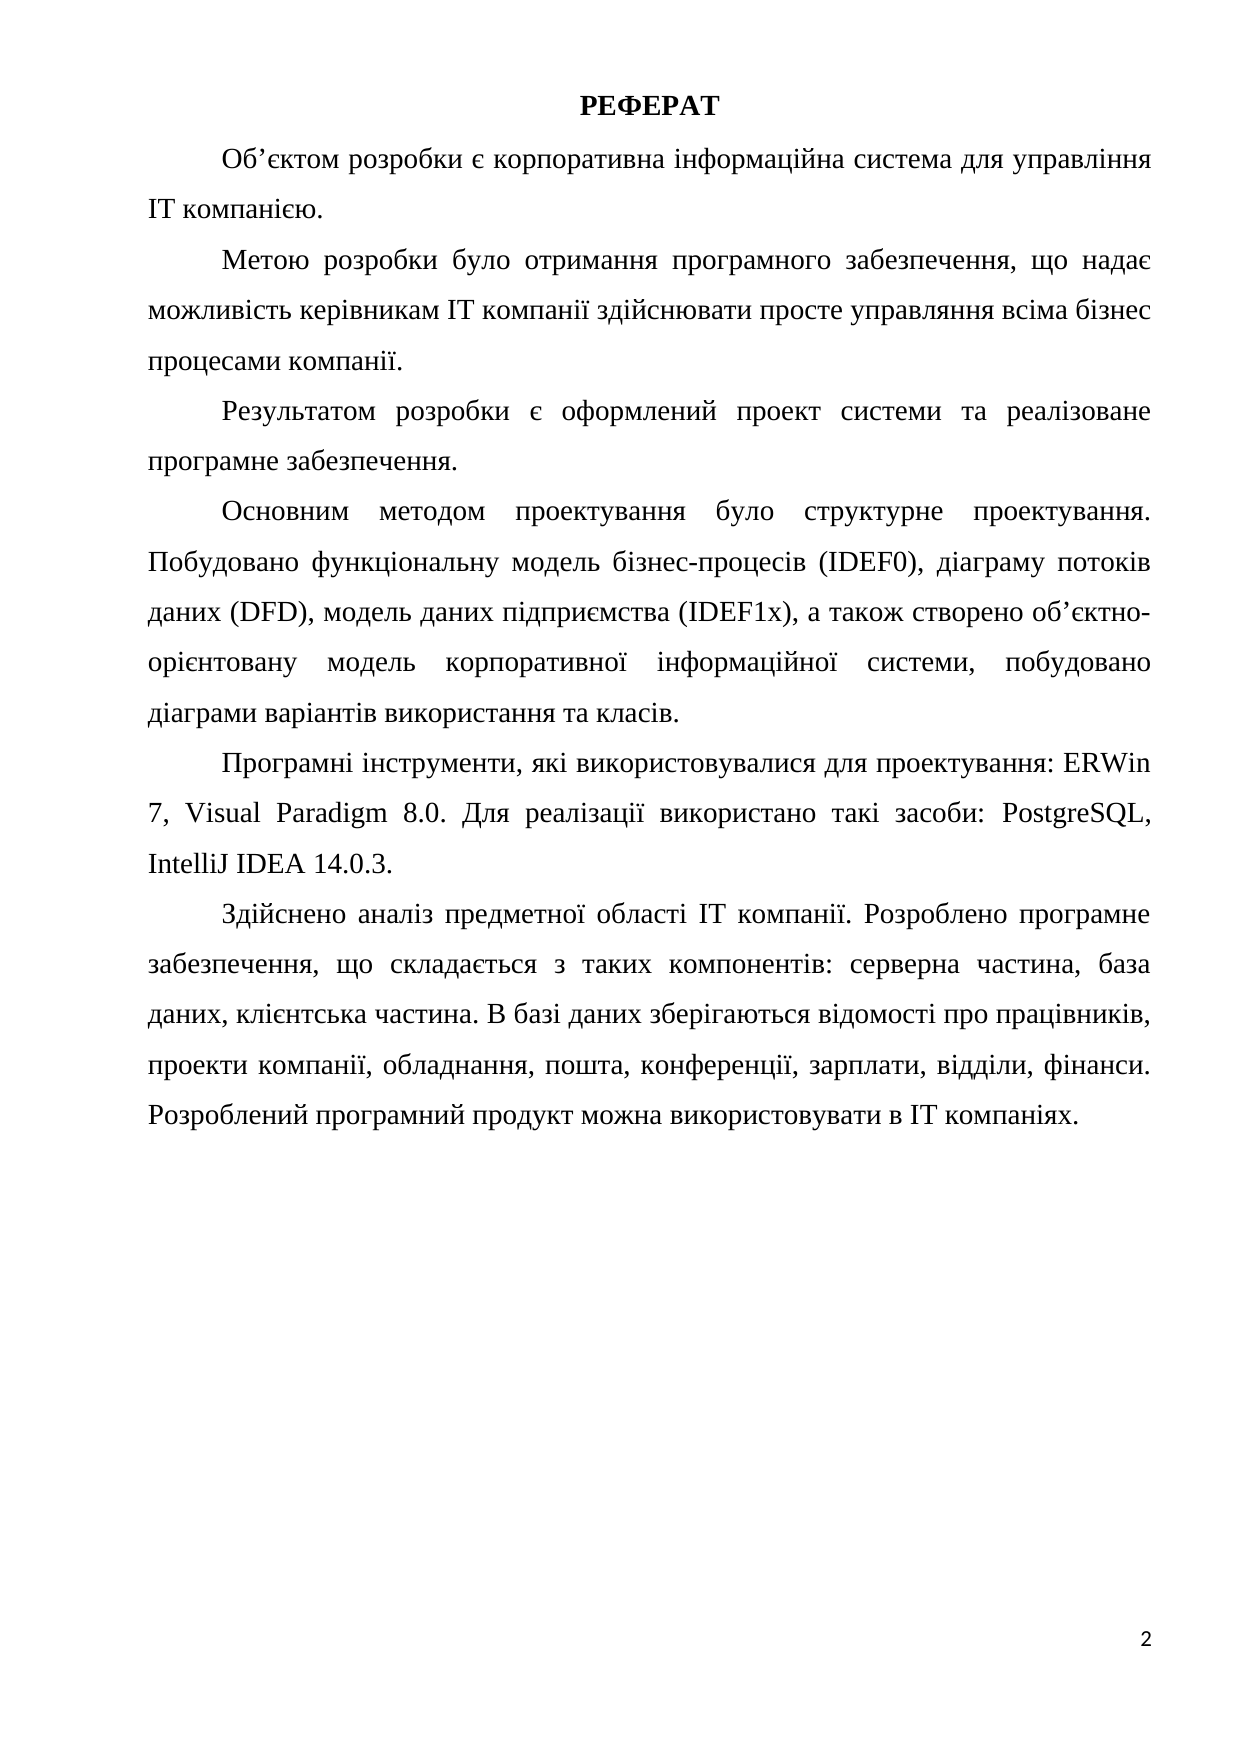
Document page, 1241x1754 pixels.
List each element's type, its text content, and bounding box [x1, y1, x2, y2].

text Програмні інструменти, які використовувалися для проектування: ERWin 7, Visual Paradigm 8.0. Для реалізації використано такі засоби: PostgreSQL, IntelliJ IDEA 14.0.3. [148, 745, 1152, 879]
text Основним методом проектування було структурне проектування. Побудовано функціональну модель бізнес-процесів (IDEF0), діаграму потоків даних (DFD), модель даних підприємства (IDEF1x), а також створено об’єктно-орієнтовану модель корпоративної інформаційної системи, побудовано діаграми варіантів використання та класів. [148, 493, 1152, 728]
text Об’єктом розробки є корпоративна інформаційна система для управління ІТ компанією. [148, 141, 1152, 225]
text РЕФЕРАТ [148, 88, 1152, 122]
text Здійснено аналіз предметної області ІТ компанії. Розроблено програмне забезпечення, що складається з таких компонентів: серверна частина, база даних, клієнтська частина. В базі даних зберігаються відомості про працівників, проекти компанії, обладнання, пошта, конференції, зарплати, відділи, фінанси. Розроблений програмний продукт можна використовувати в ІТ компаніях. [148, 896, 1152, 1131]
text Результатом розробки є оформлений проект системи та реалізоване програмне забезпечення. [148, 393, 1152, 477]
text Метою розробки було отримання програмного забезпечення, що надає можливість керівникам ІТ компанії здійснювати просте управляння всіма бізнес процесами компанії. [148, 242, 1152, 376]
